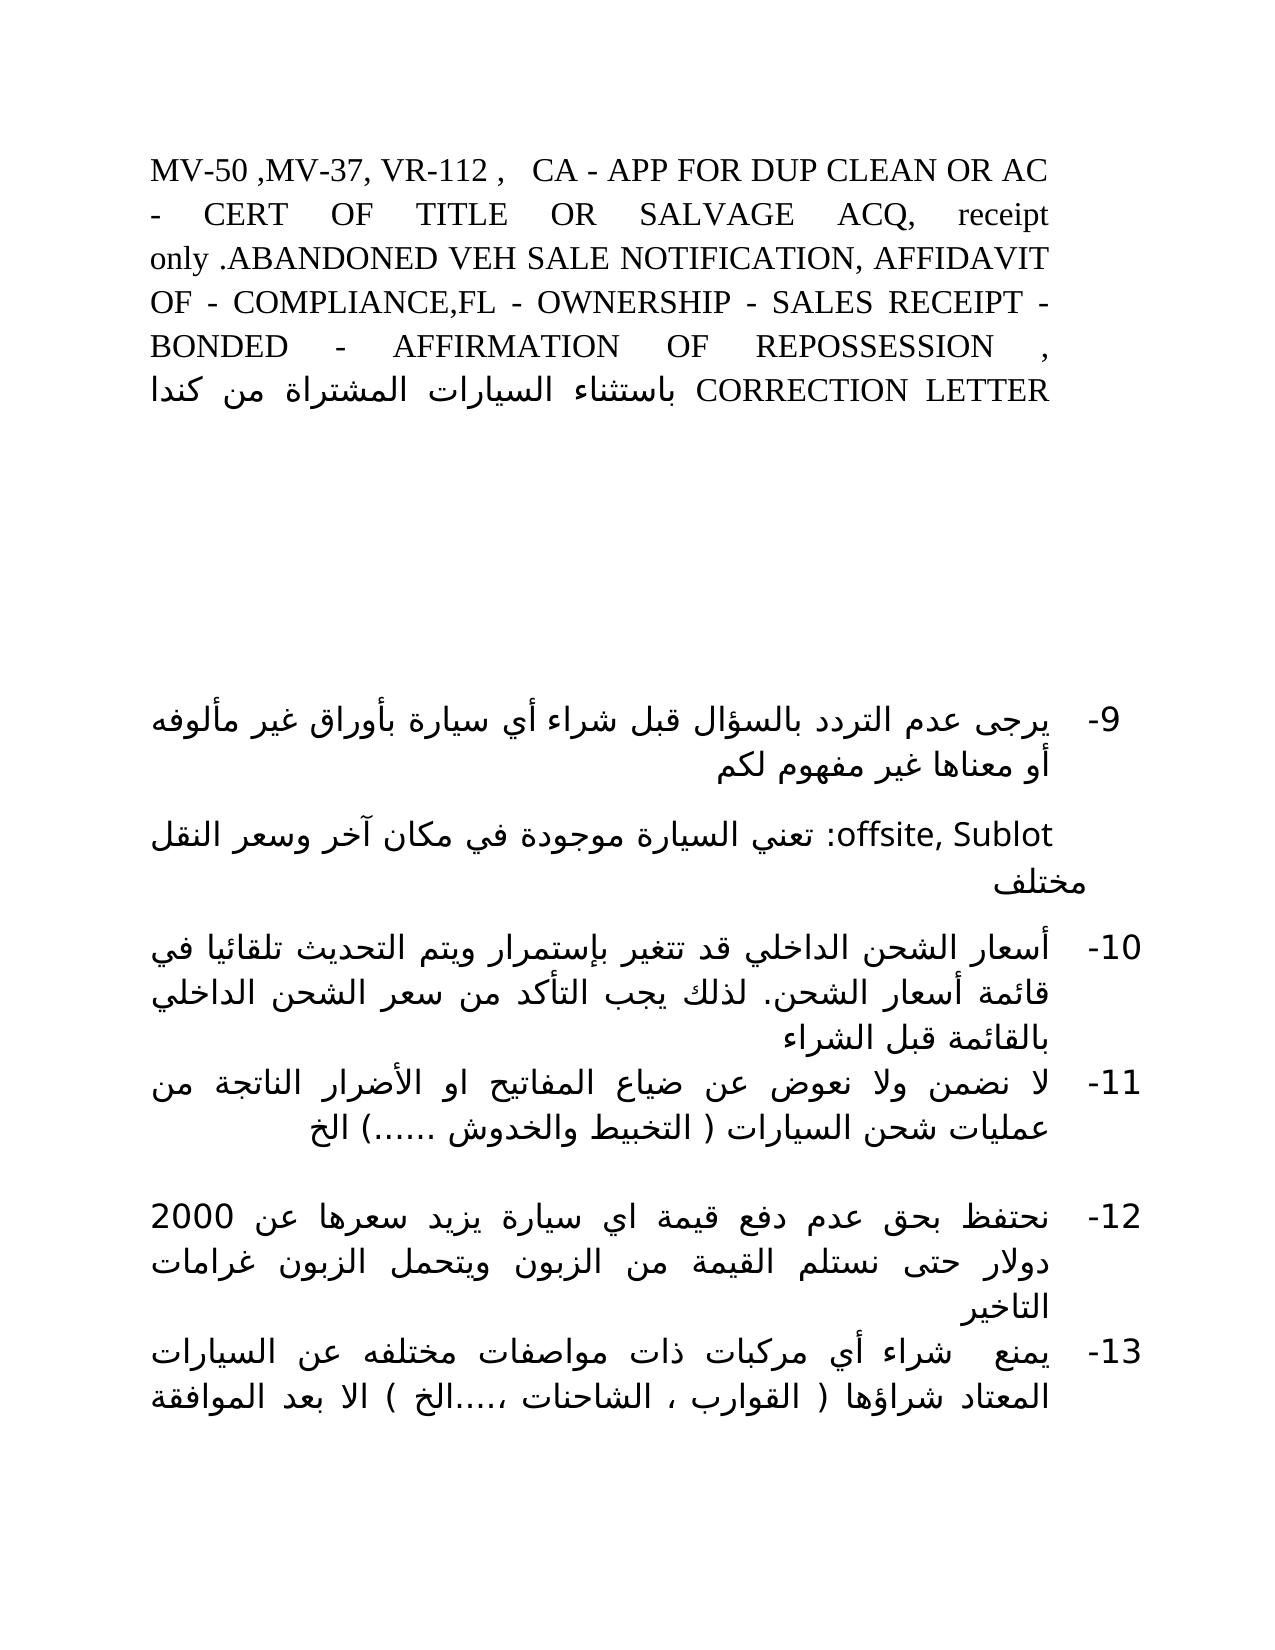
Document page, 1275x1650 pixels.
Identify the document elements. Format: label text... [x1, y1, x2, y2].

list أسعار الشحن الداخلي قد تتغير بإستمرار ويتم التحديث تلقائيا في قائمة أسعار الشحن. لذلك يجب التأكد من سعر الشحن الداخلي بالقائمة قبل الشراء [150, 928, 1087, 1057]
list نحتفظ بحق عدم دفع قيمة اي سيارة يزيد سعرها عن 2000 دولار حتى نستلم القيمة من الزبون ويتحمل الزبون غرامات التاخير [150, 1197, 1087, 1327]
list لا نضمن ولا نعوض عن ضياع المفاتيح او الأضرار الناتجة من عمليات شحن السيارات ( التخبيط والخدوش ......) الخ [150, 1063, 1087, 1192]
text offsite, Sublot: تعني السيارة موجودة في مكان آخر وسعر النقل مختلف [150, 811, 1087, 901]
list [150, 150, 1087, 454]
list يرجى عدم التردد بالسؤال قبل شراء أي سيارة بأوراق غير مألوفه أو معناها غير مفهوم لكم [150, 700, 1087, 784]
